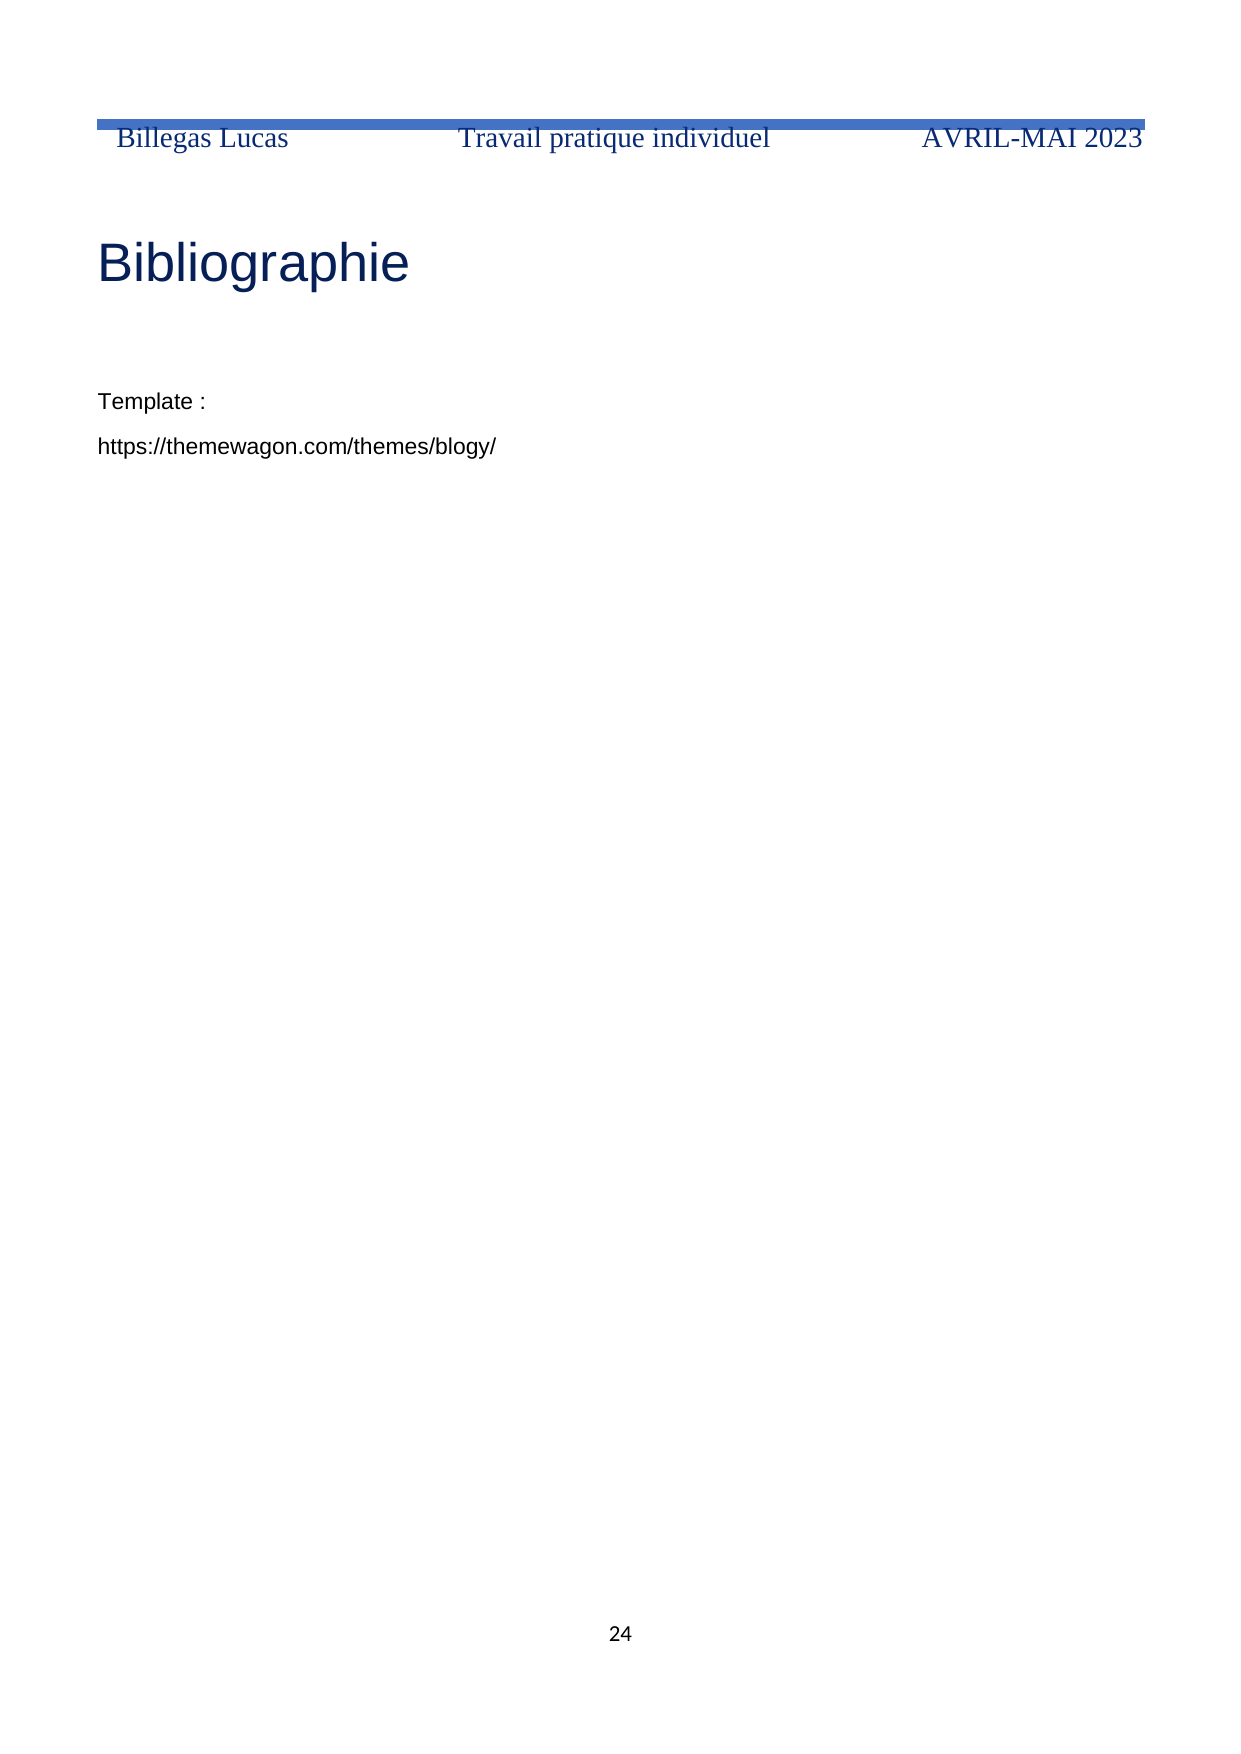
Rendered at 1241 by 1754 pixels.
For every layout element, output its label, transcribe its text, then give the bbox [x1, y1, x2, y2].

text Template : [97, 388, 1151, 414]
subtitle Bibliographie [97, 230, 1151, 293]
text https://themewagon.com/themes/blogy/ [97, 433, 1151, 459]
